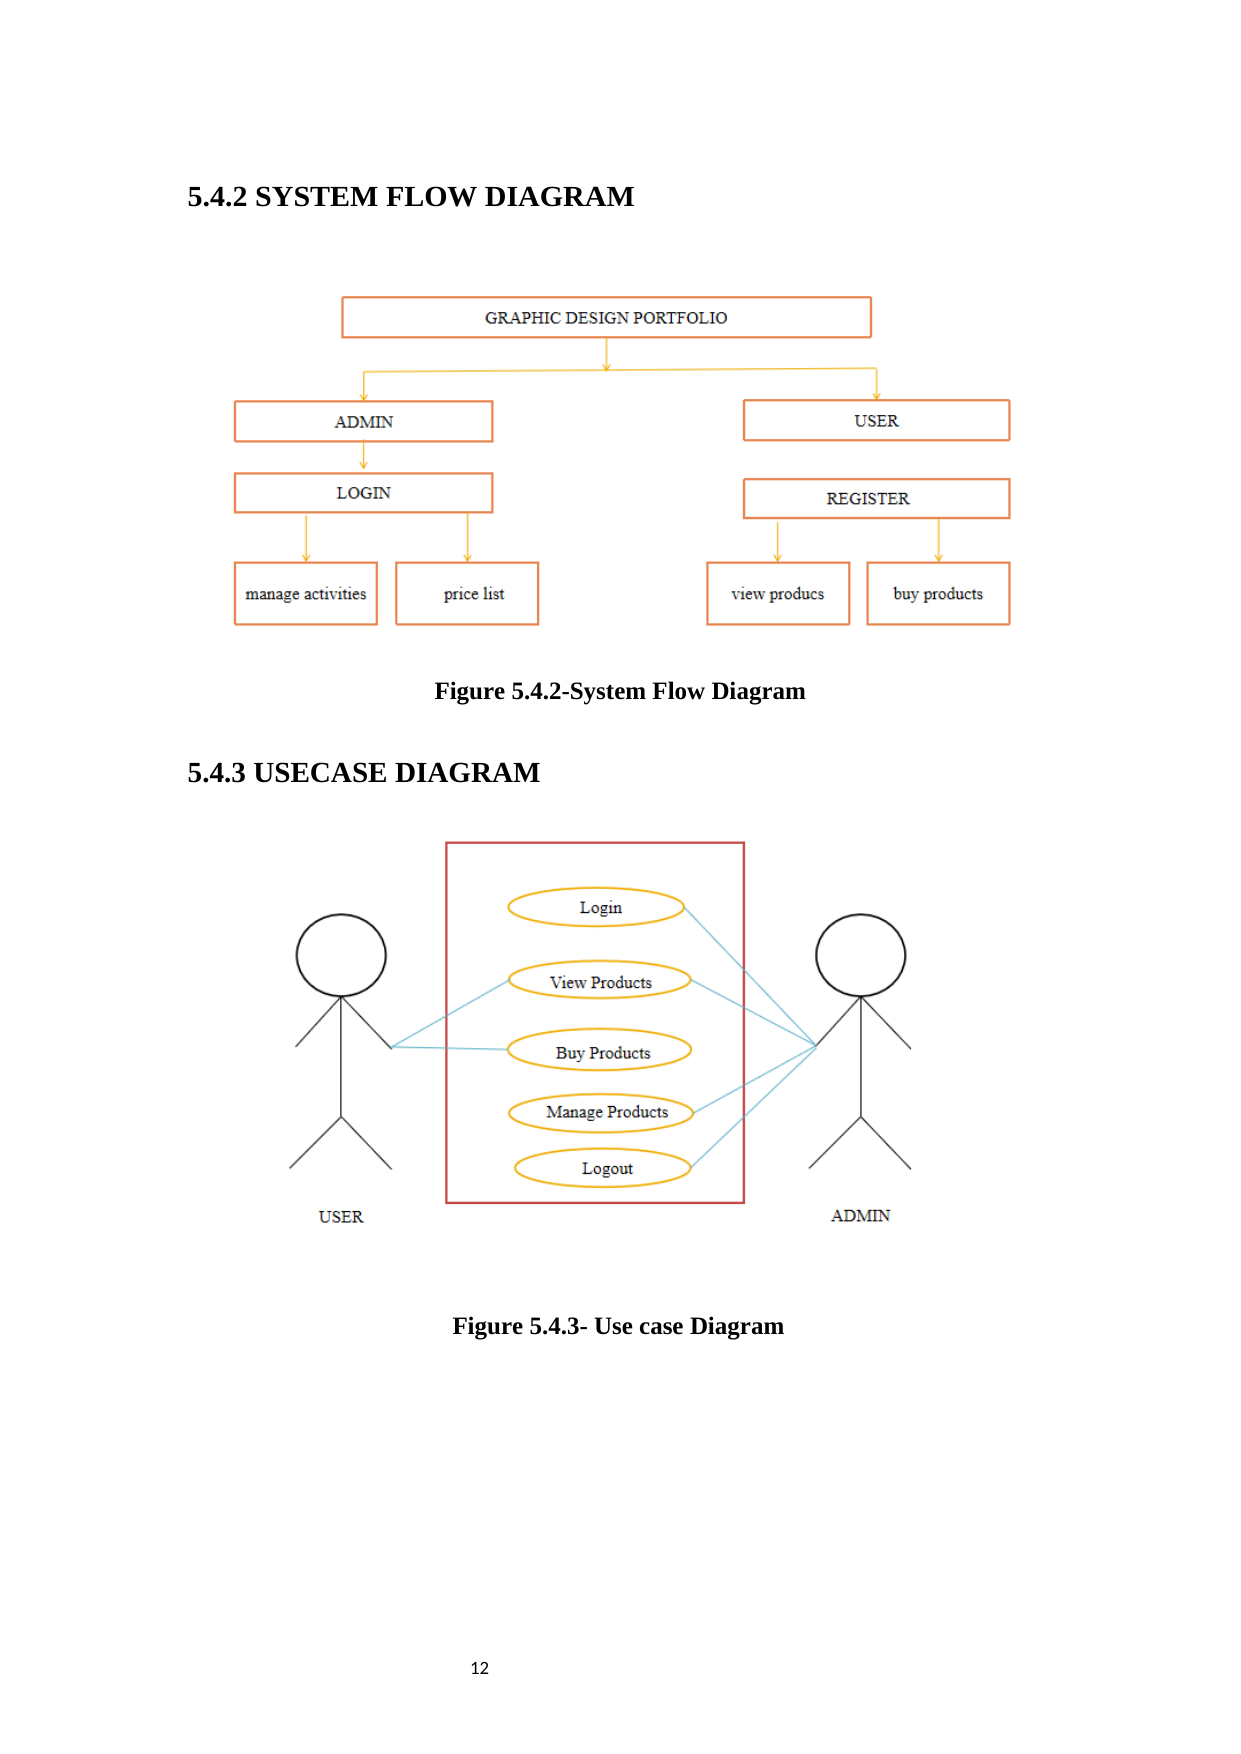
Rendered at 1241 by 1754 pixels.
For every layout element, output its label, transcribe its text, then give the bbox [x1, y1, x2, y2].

text 5.4.3 USECASE DIAGRAM [187, 755, 1053, 789]
text 5.4.2 SYSTEM FLOW DIAGRAM [187, 179, 1053, 212]
text Figure 5.4.2-System Flow Diagram [187, 676, 1053, 704]
picture [187, 279, 1077, 676]
picture [187, 822, 1053, 1233]
